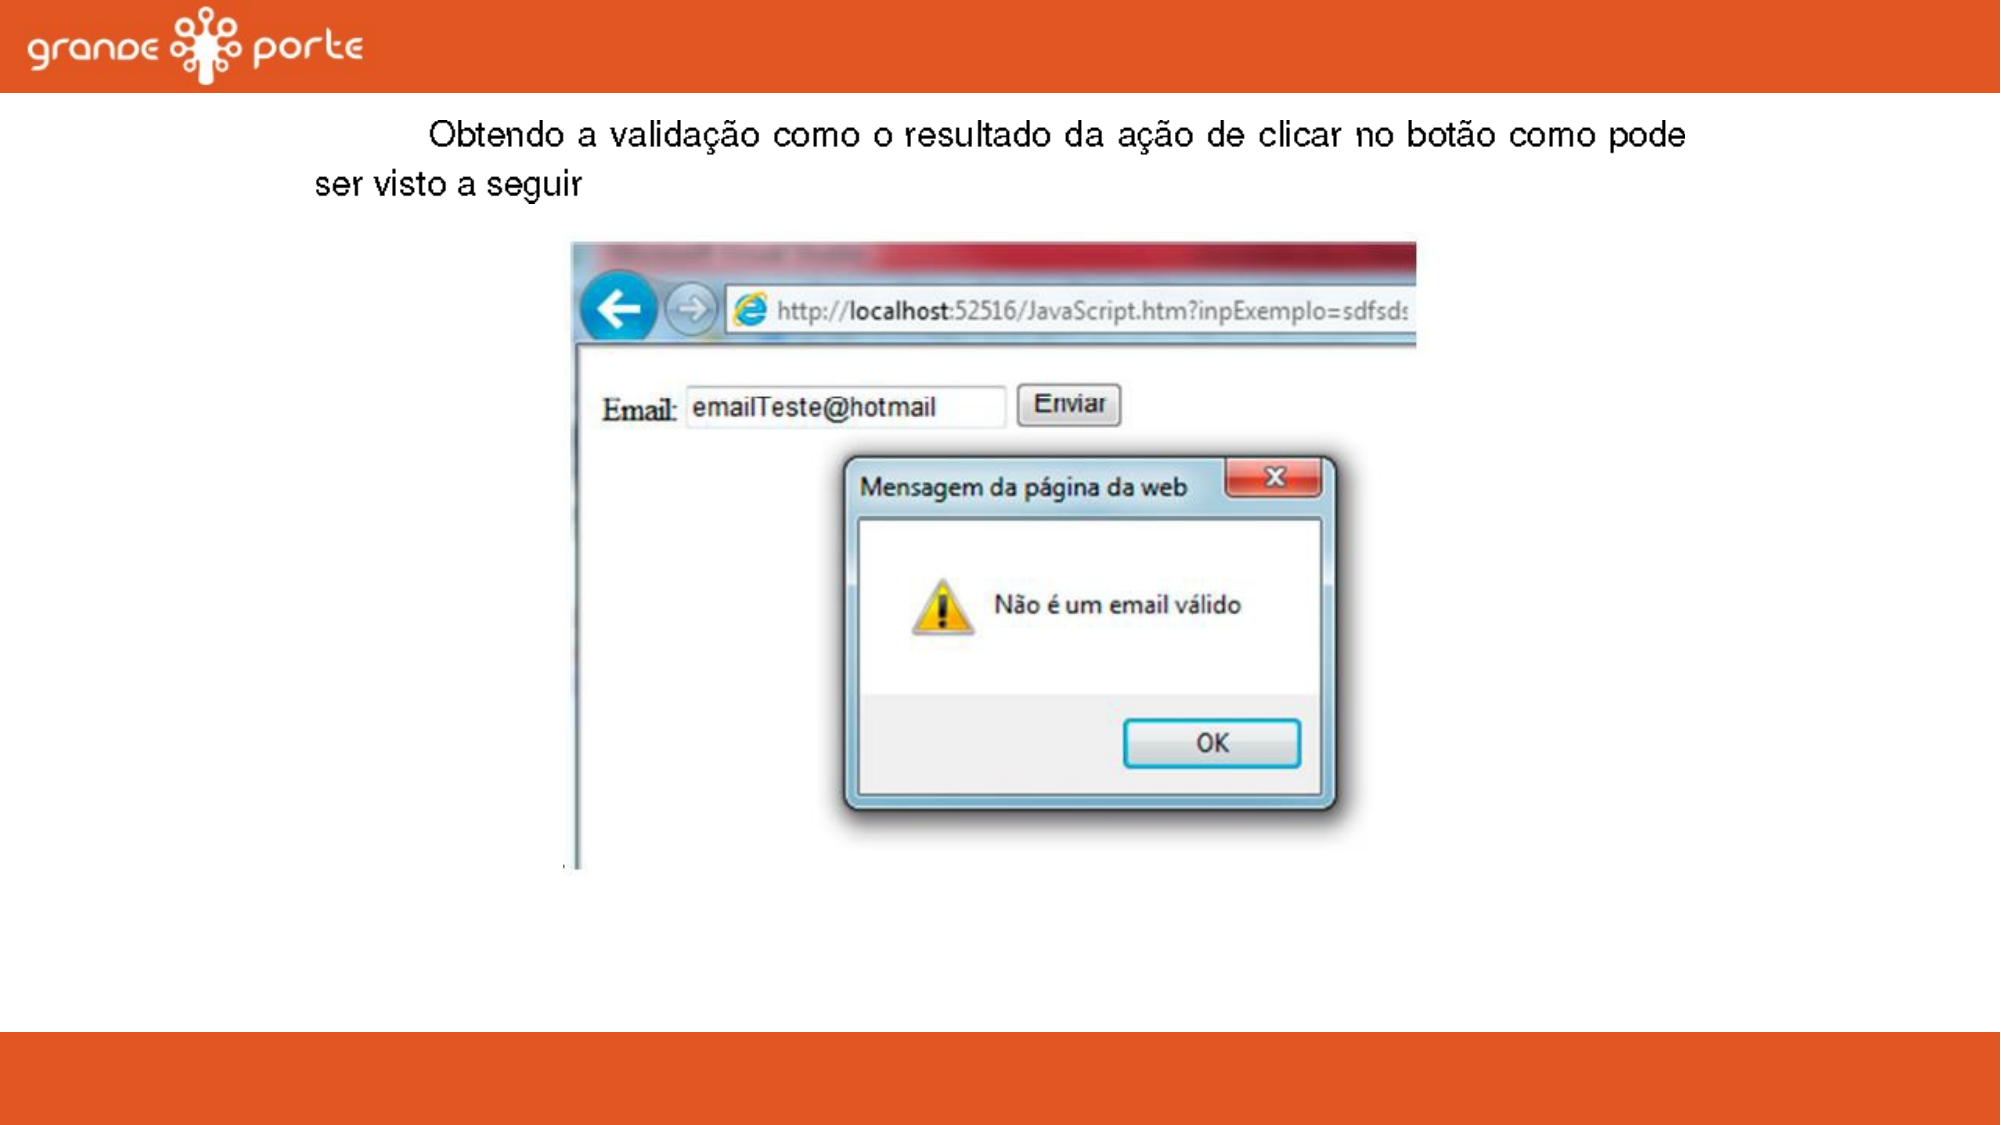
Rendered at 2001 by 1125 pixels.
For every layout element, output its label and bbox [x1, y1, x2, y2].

picture [316, 120, 1685, 204]
picture [0, 0, 2000, 93]
picture [563, 231, 1429, 876]
picture [0, 1032, 2000, 1125]
